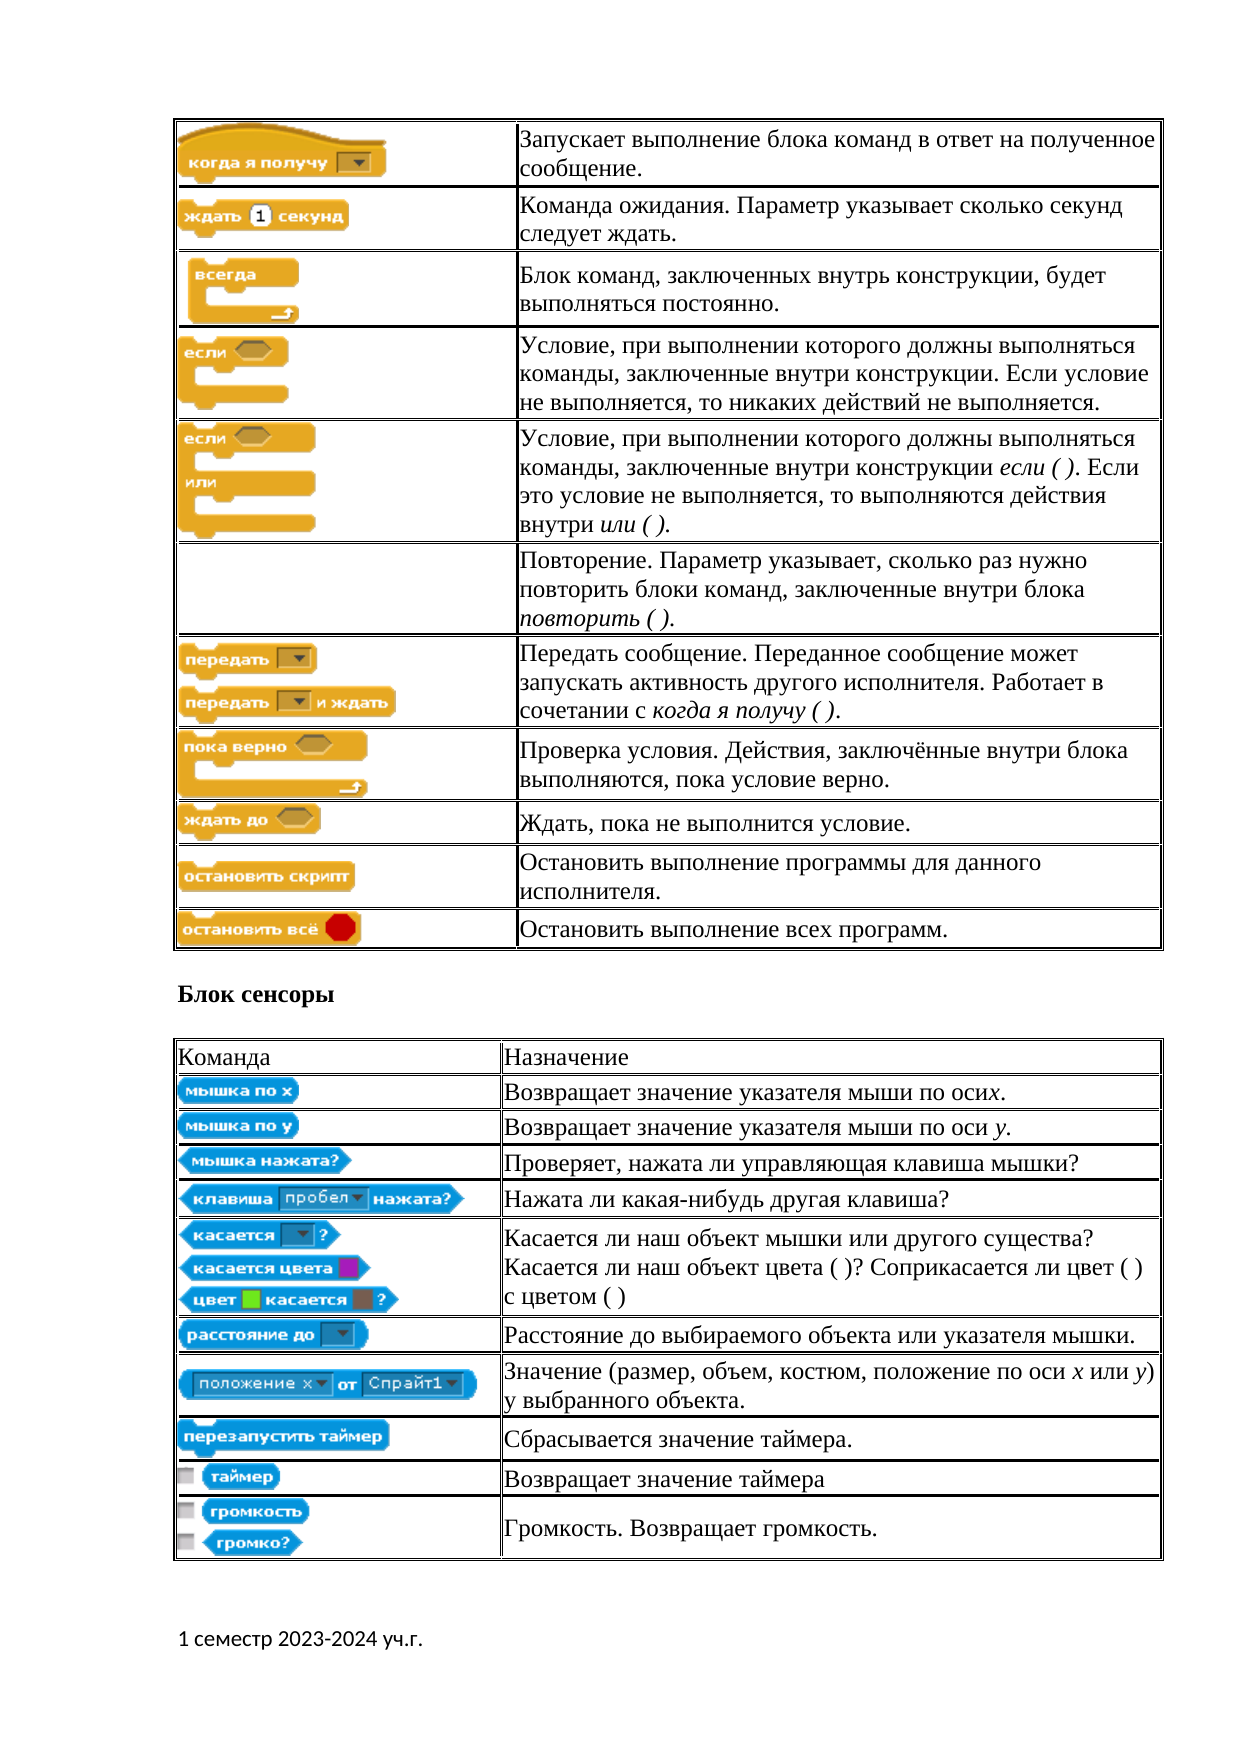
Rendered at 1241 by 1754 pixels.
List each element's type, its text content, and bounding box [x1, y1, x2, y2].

table_cell [177, 185, 516, 249]
picture [177, 336, 289, 410]
picture [177, 253, 299, 324]
picture [185, 1434, 227, 1444]
picture [240, 1088, 249, 1095]
table_cell [175, 1178, 500, 1216]
picture [177, 1147, 353, 1174]
table_cell Остановить выполнение всех программ. [517, 906, 1161, 947]
picture [320, 1434, 328, 1441]
table_cell Значение (размер, объем, костюм, положение по оси x или y) у выбранного объекта. [503, 1351, 1161, 1415]
table_header Команда [177, 1041, 501, 1073]
table_cell Возвращает значение таймера [503, 1459, 1160, 1494]
table_cell [175, 1216, 501, 1314]
picture [330, 1434, 382, 1444]
table_cell Повторение. Параметр указывает, сколько раз нужно повторить блоки команд, заключенные внутри блока повторить ( ). [517, 541, 1162, 633]
picture [229, 1434, 236, 1441]
table_cell Команда ожидания. Параметр указывает сколько секунд следует ждать. [519, 185, 1160, 249]
table_cell Остановить выполнение программы для данного исполнителя. [517, 843, 1162, 906]
table_cell [177, 633, 516, 726]
table_cell Сбрасывается значение таймера. [503, 1415, 1160, 1459]
table_cell Условие, при выполнении которого должны выполняться команды, заключенные внутри конструкции. Если условие не выполняется, то никаких действий не выполняется. [519, 325, 1160, 417]
table_cell [177, 418, 516, 541]
table_cell [175, 1143, 500, 1178]
table_cell Громкость. Возвращает громкость. [501, 1494, 1160, 1558]
table_cell [177, 1494, 501, 1558]
table_cell Запускает выполнение блока команд в ответ на полученное сообщение. [517, 122, 1160, 185]
table_cell Проверяет, нажата ли управляющая клавиша мышки? [503, 1143, 1162, 1178]
table_cell [175, 726, 517, 799]
picture [177, 861, 356, 892]
table_cell Возвращает значение указателя мыши по осиx. [501, 1073, 1162, 1108]
picture [177, 1112, 299, 1121]
table_cell Блок команд, заключенных внутрь конструкции, будет выполняться постоянно. [517, 249, 1162, 325]
table_cell Ждать, пока не выполнится условие. [517, 799, 1162, 843]
picture [283, 1123, 292, 1134]
picture [177, 1498, 310, 1556]
table_cell Передать сообщение. Переданное сообщение может запускать активность другого исполнителя. Работает в сочетании с когда я получу ( ). [519, 633, 1161, 726]
table_cell [175, 799, 517, 843]
picture [239, 1434, 314, 1444]
picture [186, 1123, 238, 1130]
picture [256, 1123, 276, 1130]
picture [256, 1088, 276, 1095]
picture [177, 730, 368, 798]
picture [177, 1095, 299, 1104]
table_cell [177, 1315, 500, 1351]
picture [177, 638, 396, 724]
table_cell [177, 1351, 500, 1415]
table_cell [175, 1073, 501, 1108]
table_cell Касается ли наш объект мышки или другого существа? Касается ли наш объект цвета ( )? Соприкасается ли цвет ( ) с цветом ( ) [501, 1216, 1162, 1314]
table_cell [177, 1459, 500, 1494]
picture [186, 1088, 238, 1095]
table_cell [175, 1108, 501, 1143]
picture [177, 199, 349, 238]
picture [283, 1088, 291, 1095]
table_cell [175, 541, 517, 633]
picture [177, 1369, 478, 1400]
table_cell [177, 1415, 500, 1459]
picture [177, 1220, 399, 1313]
text Блок сенсоры [177, 979, 1152, 1008]
picture [177, 122, 387, 184]
table_cell Расстояние до выбираемого объекта или указателя мышки. [503, 1315, 1161, 1351]
picture [240, 1123, 249, 1130]
table_cell [175, 843, 517, 906]
picture [177, 1182, 465, 1214]
table_cell Возвращает значение указателя мыши по оси y. [501, 1108, 1162, 1143]
picture [177, 1419, 390, 1458]
table_cell [175, 249, 517, 325]
picture [177, 1077, 299, 1086]
picture [177, 1130, 299, 1139]
table_cell [177, 120, 517, 185]
table_cell Условие, при выполнении которого должны выполняться команды, заключенные внутри конструкции если ( ). Если это условие не выполняется, то выполняются действия внутри или ( ). [519, 418, 1161, 541]
picture [177, 1463, 281, 1490]
table_header Назначение [501, 1041, 1160, 1073]
table_cell [177, 325, 516, 417]
picture [177, 1319, 369, 1350]
picture [177, 911, 362, 946]
picture [177, 803, 321, 841]
table_cell [177, 906, 517, 947]
picture [177, 422, 316, 539]
table_cell Нажата ли какая-нибудь другая клавиша? [503, 1178, 1162, 1216]
table_cell Проверка условия. Действия, заключённые внутри блока выполняются, пока условие верно. [517, 726, 1162, 799]
